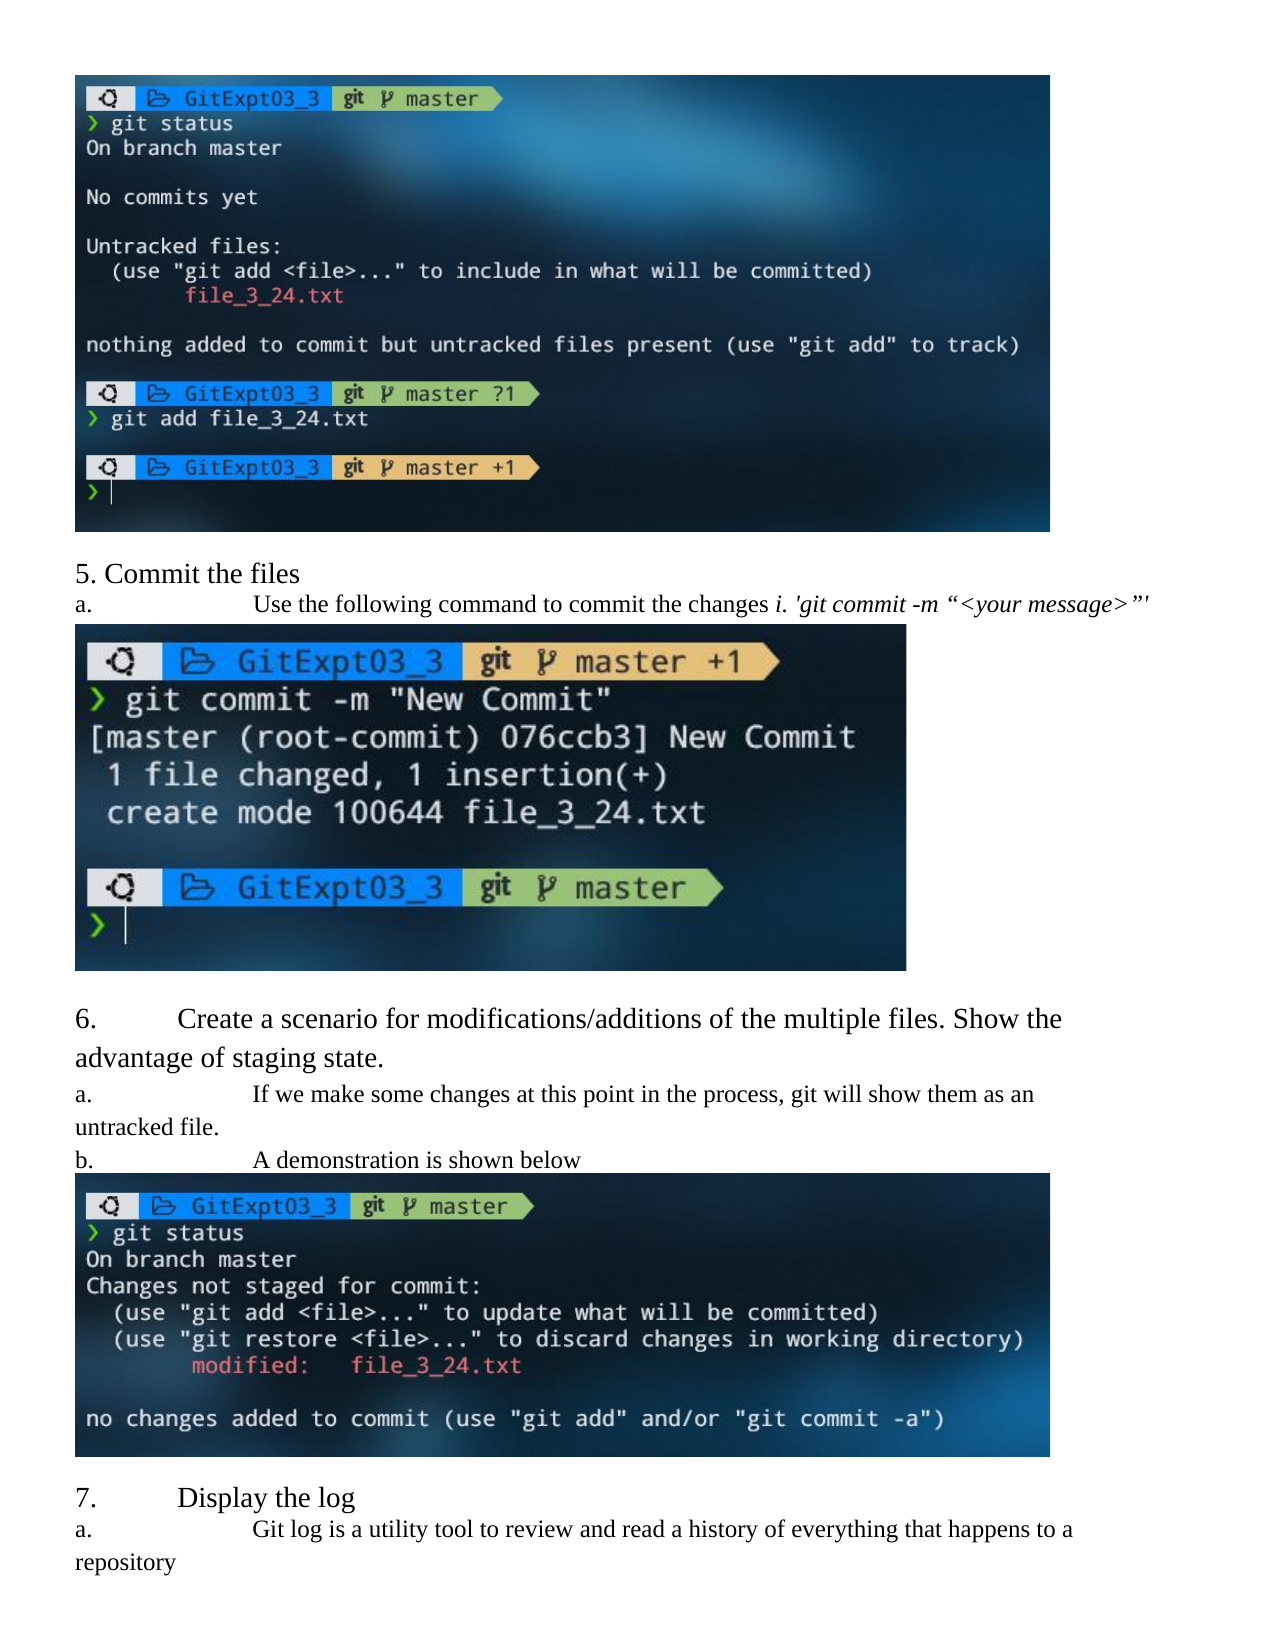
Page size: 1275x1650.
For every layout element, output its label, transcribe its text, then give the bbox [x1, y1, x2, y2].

picture [75, 75, 1050, 532]
list Git log is a utility tool to review and read a history of everything that happens to a repository [75, 1514, 1159, 1576]
text 5. Commit the files [75, 556, 1172, 589]
picture [75, 1173, 1050, 1457]
list A demonstration is shown below [75, 1145, 1172, 1173]
list If we make some changes at this point in the process, git will show them as an untracked file. [75, 1079, 1122, 1140]
list Create a scenario for modifications/additions of the multiple files. Show the advantage of staging state. [75, 1001, 1151, 1073]
picture [75, 624, 907, 971]
list Display the log [75, 1480, 1172, 1514]
